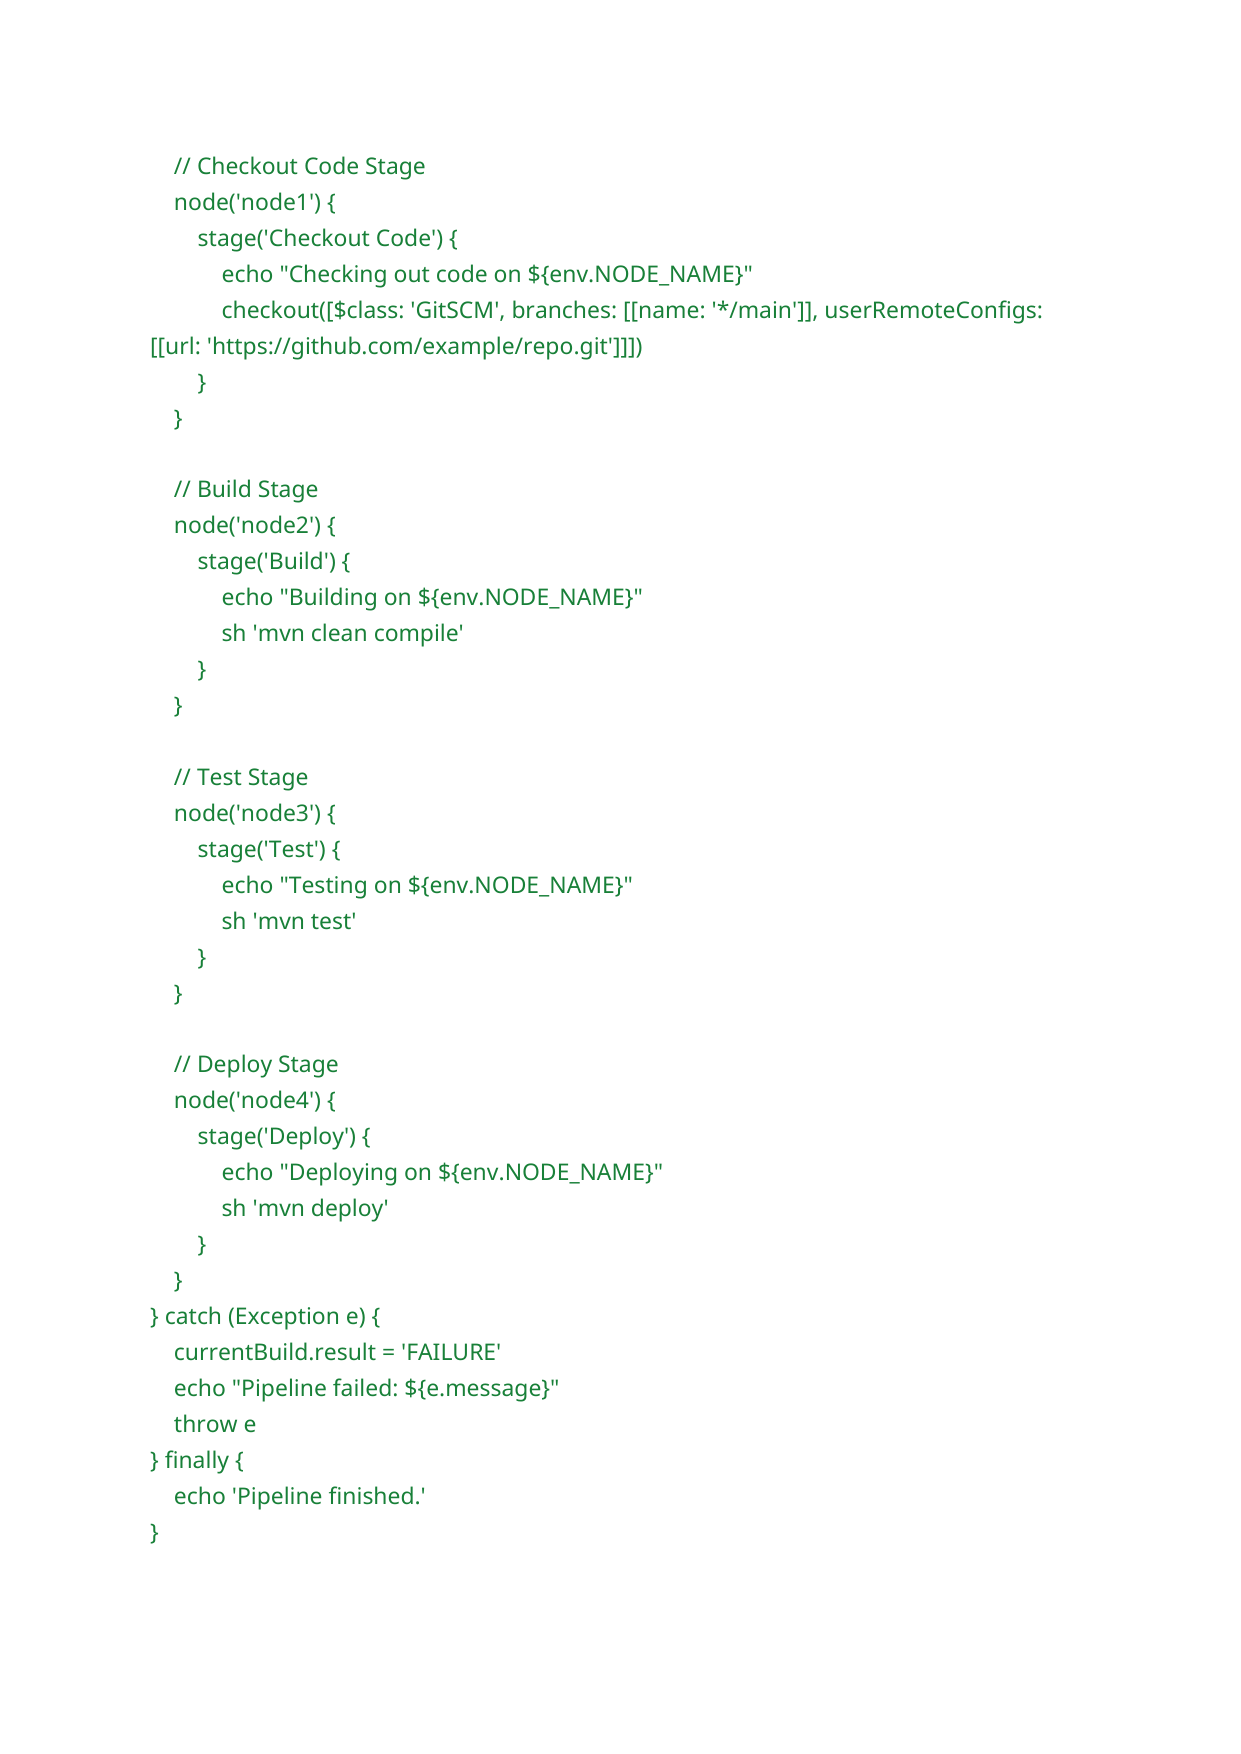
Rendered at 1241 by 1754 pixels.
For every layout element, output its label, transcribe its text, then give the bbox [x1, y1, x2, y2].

text } [150, 402, 1090, 433]
text checkout([$class: 'GitSCM', branches: [[name: '*/main']], userRemoteConfigs: [[url: 'https://github.com/example/repo.git']]]) [150, 294, 1090, 361]
text echo "Testing on ${env.NODE_NAME}" [150, 869, 1090, 900]
text // Checkout Code Stage [150, 150, 1090, 181]
text throw e [150, 1408, 1090, 1439]
text } [150, 977, 1090, 1008]
text // Test Stage [150, 761, 1090, 792]
text } [150, 689, 1090, 720]
text } [150, 653, 1090, 684]
text } [150, 1516, 1090, 1547]
text echo "Checking out code on ${env.NODE_NAME}" [150, 258, 1090, 289]
text // Deploy Stage [150, 1048, 1090, 1080]
text currentBuild.result = 'FAILURE' [150, 1336, 1090, 1367]
text node('node3') { [150, 797, 1090, 828]
text // Build Stage [150, 473, 1090, 505]
text sh 'mvn deploy' [150, 1192, 1090, 1223]
text } [150, 1228, 1090, 1259]
text stage('Test') { [150, 833, 1090, 864]
text } [150, 1264, 1090, 1295]
text stage('Checkout Code') { [150, 222, 1090, 253]
text } finally { [150, 1444, 1090, 1475]
text node('node2') { [150, 509, 1090, 541]
text } catch (Exception e) { [150, 1300, 1090, 1331]
text sh 'mvn test' [150, 905, 1090, 936]
text echo 'Pipeline finished.' [150, 1480, 1090, 1511]
text stage('Build') { [150, 545, 1090, 577]
text echo "Building on ${env.NODE_NAME}" [150, 581, 1090, 612]
text } [150, 366, 1090, 397]
text } [150, 941, 1090, 972]
text node('node1') { [150, 186, 1090, 217]
text stage('Deploy') { [150, 1120, 1090, 1152]
text echo "Deploying on ${env.NODE_NAME}" [150, 1156, 1090, 1187]
text node('node4') { [150, 1084, 1090, 1116]
text sh 'mvn clean compile' [150, 617, 1090, 648]
text echo "Pipeline failed: ${e.message}" [150, 1372, 1090, 1403]
